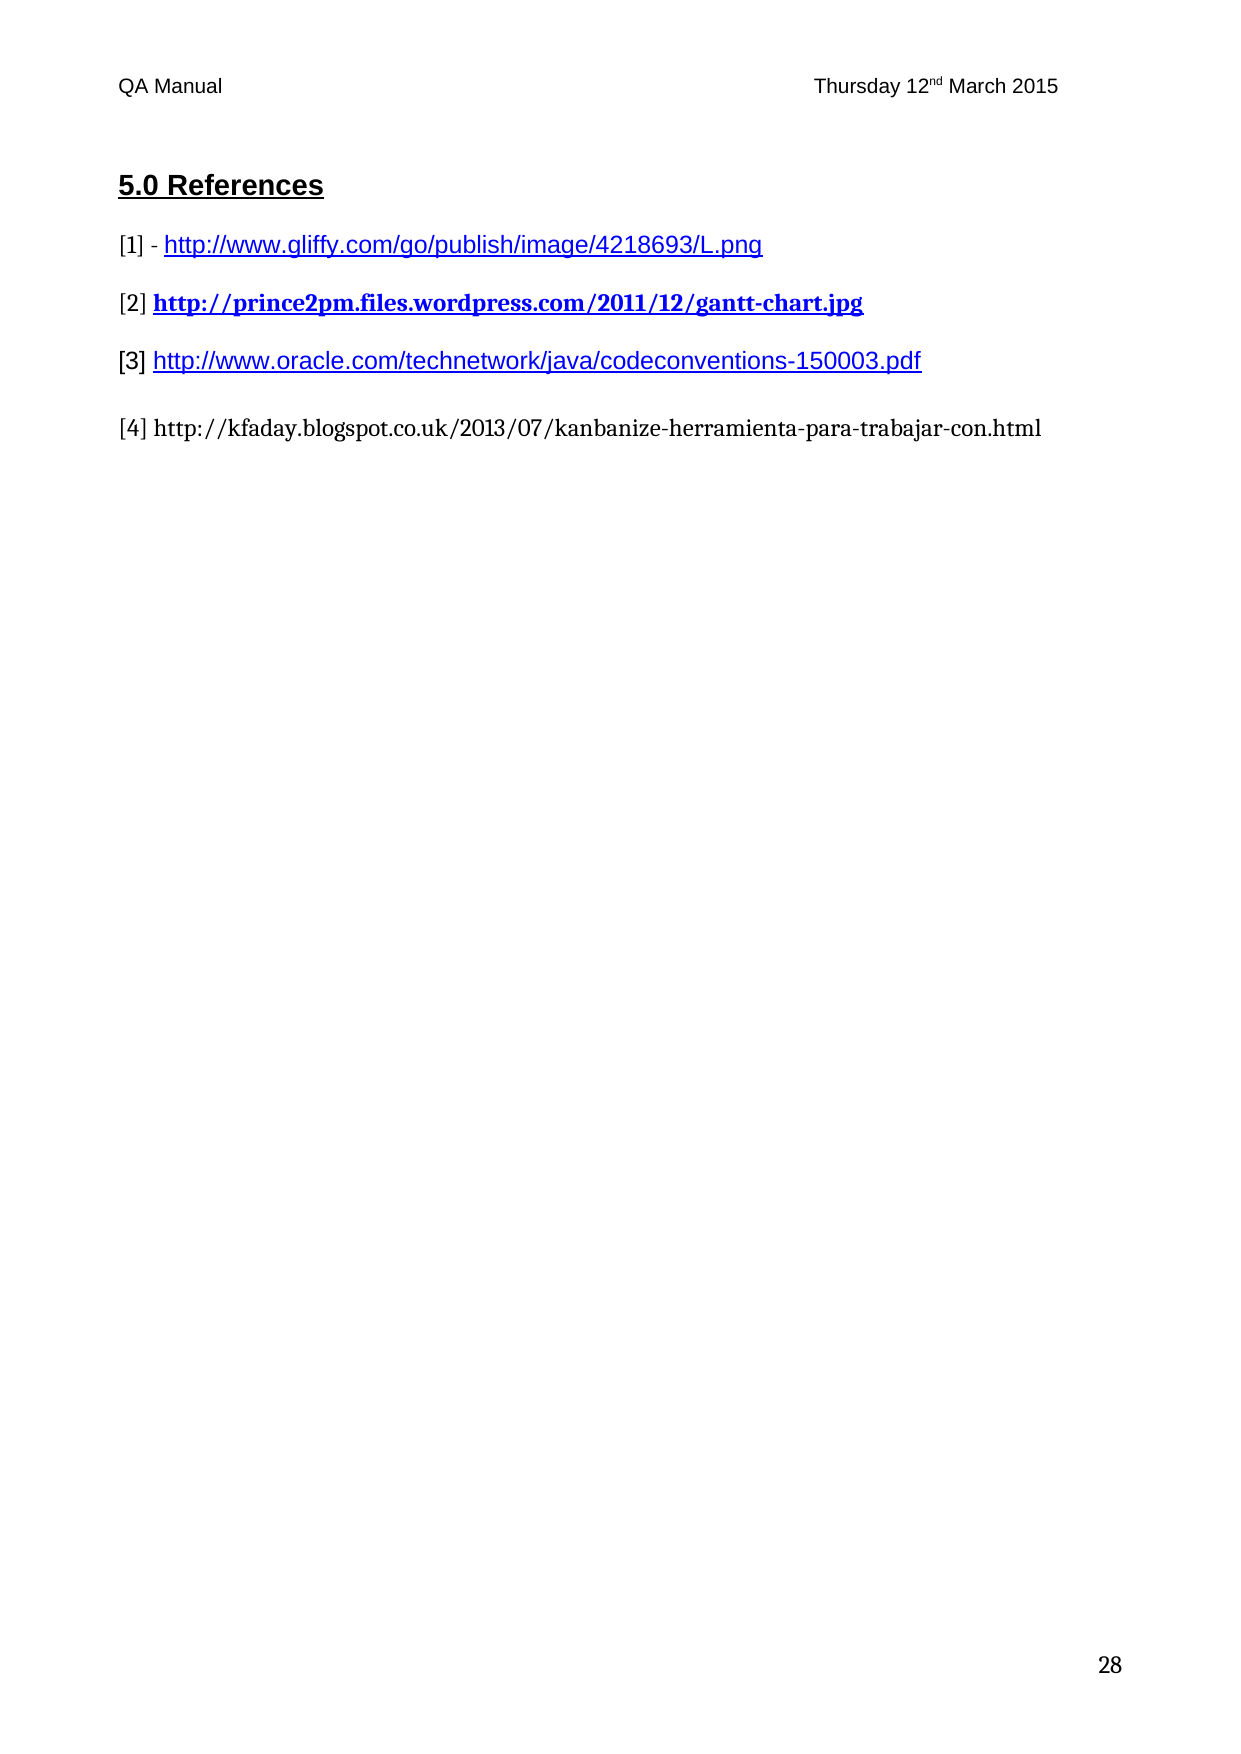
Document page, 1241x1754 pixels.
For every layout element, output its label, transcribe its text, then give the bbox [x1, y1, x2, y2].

text [3] http://www.oracle.com/technetwork/java/codeconventions-150003.pdf [118, 346, 1122, 375]
text [1] - http://www.gliffy.com/go/publish/image/4218693/L.png [118, 230, 1122, 260]
text [2] http://prince2pm.files.wordpress.com/2011/12/gantt-chart.jpg [118, 289, 1122, 318]
text [4] http://kfaday.blogspot.co.uk/2013/07/kanbanize-herramienta-para-trabajar-con.html [118, 413, 1122, 442]
subtitle References [118, 168, 1122, 202]
